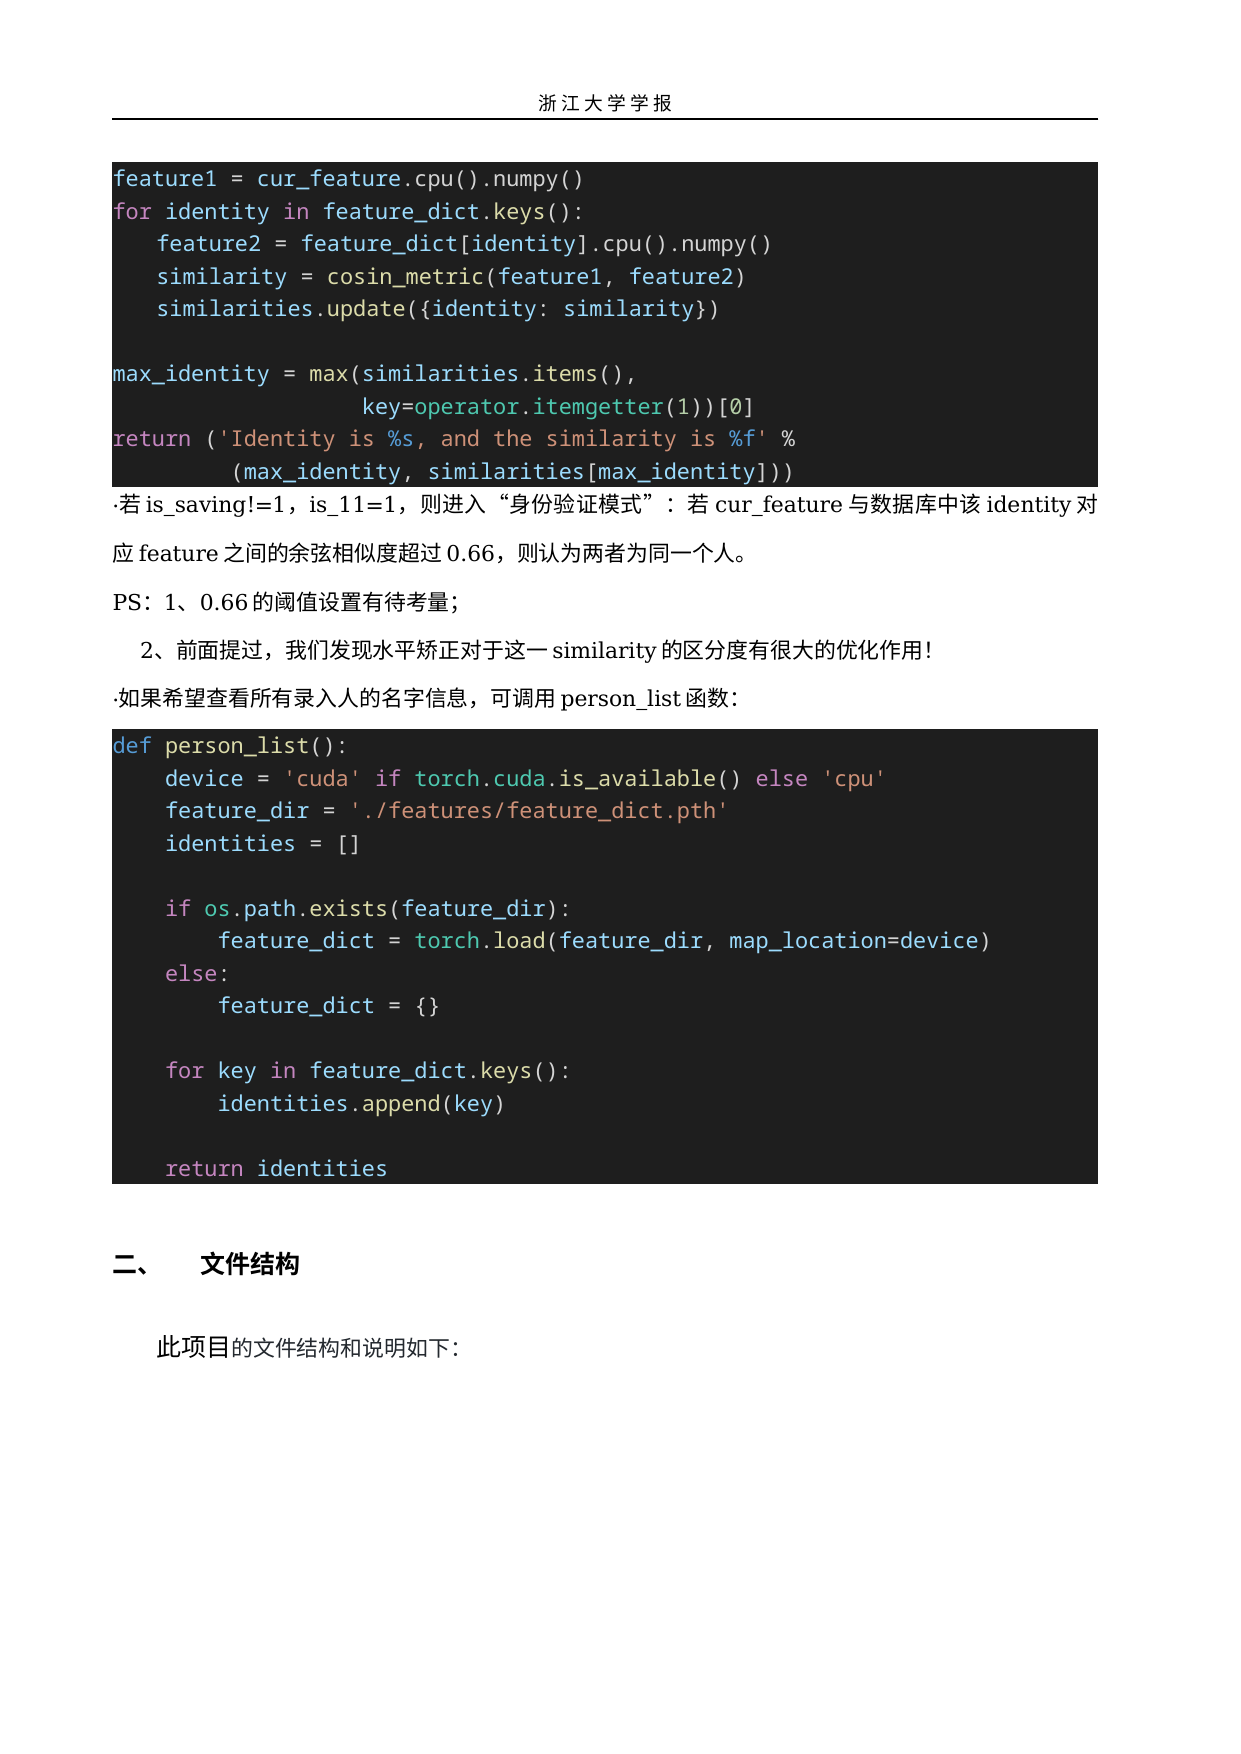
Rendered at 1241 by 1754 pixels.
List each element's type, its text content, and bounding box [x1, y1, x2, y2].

text feature_dict = torch.load(feature_dir, map_location=device) [112, 924, 1098, 957]
text feature1 = cur_feature.cpu().numpy() [112, 162, 1098, 194]
text identities = [] [112, 827, 1098, 859]
text identities.append(key) [112, 1087, 1098, 1119]
text ·若is_saving!=1，is_11=1，则进入“身份验证模式”：若cur_feature与数据库中该identity对应feature之间的余弦相似度超过0.66，则认为两者为同一个人。 [112, 487, 1098, 568]
text key=operator.itemgetter(1))[0] [112, 389, 1098, 422]
text (max_identity, similarities[max_identity])) [112, 454, 1098, 487]
text ·如果希望查看所有录入人的名字信息，可调用person_list函数： [112, 681, 1098, 713]
text for identity in feature_dict.keys(): [112, 194, 1098, 227]
text similarities.update({identity: similarity}) [112, 292, 1098, 324]
text device = 'cuda' if torch.cuda.is_available() else 'cpu' [112, 762, 1098, 794]
text if os.path.exists(feature_dir): [112, 892, 1098, 924]
text for key in feature_dict.keys(): [112, 1054, 1098, 1087]
text feature2 = feature_dict[identity].cpu().numpy() [112, 227, 1098, 259]
text similarity = cosin_metric(feature1, feature2) [112, 259, 1098, 292]
text return identities [112, 1152, 1098, 1184]
text 2、前面提过，我们发现水平矫正对于这一similarity的区分度有很大的优化作用！ [112, 632, 1098, 665]
text max_identity = max(similarities.items(), [112, 357, 1098, 389]
list 文件结构 [112, 1230, 1098, 1295]
text return ('Identity is %s, and the similarity is %f' % [112, 422, 1098, 454]
text 此项目的文件结构和说明如下： [112, 1313, 1098, 1378]
text PS：1、0.66的阈值设置有待考量； [112, 584, 1098, 617]
text feature_dir = './features/feature_dict.pth' [112, 794, 1098, 827]
text feature_dict = {} [112, 989, 1098, 1022]
text def person_list(): [112, 729, 1098, 762]
text else: [112, 957, 1098, 989]
